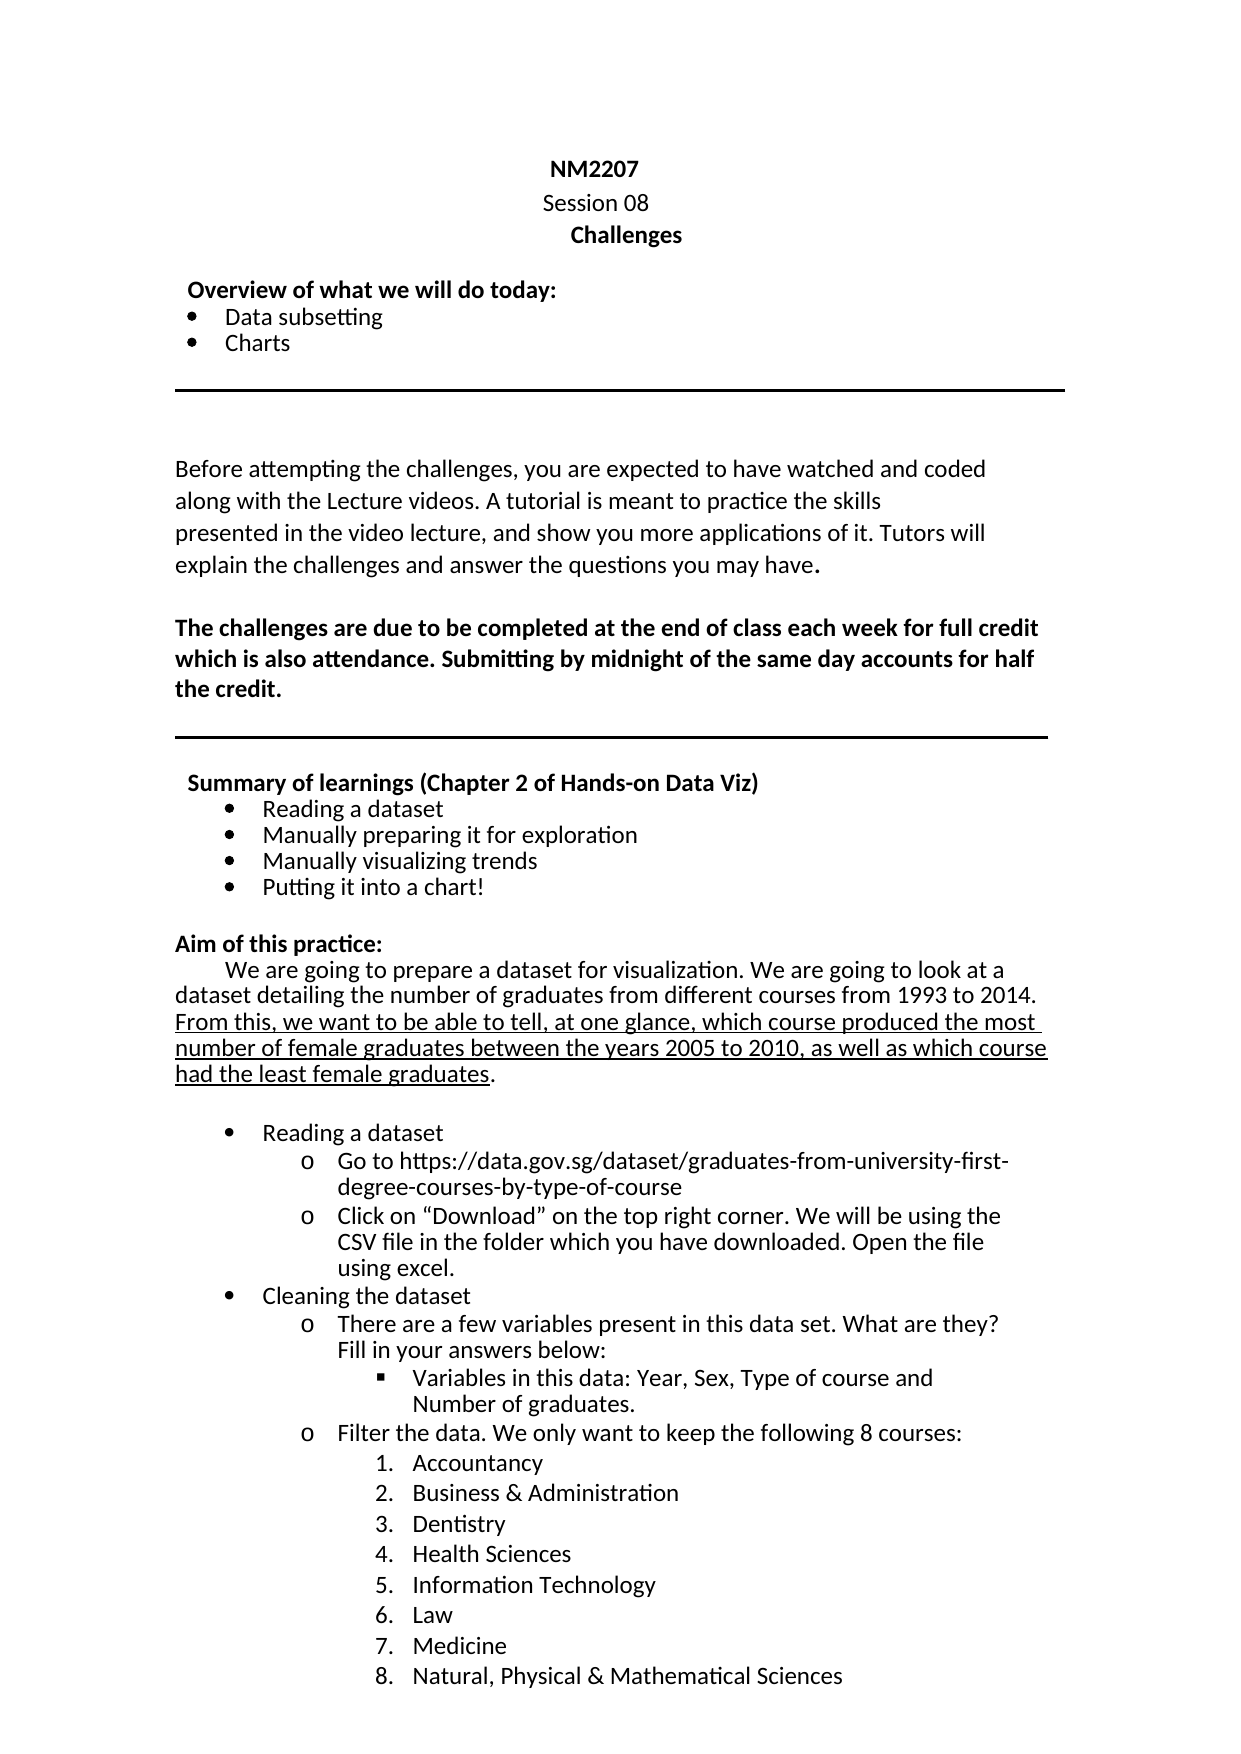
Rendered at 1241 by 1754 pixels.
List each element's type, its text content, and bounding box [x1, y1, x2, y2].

list Law [375, 1599, 1065, 1630]
list Manually preparing it for exploration [225, 822, 1048, 848]
list Putting it into a chart! [225, 875, 1048, 901]
list There are a few variables present in this data set. What are they? Fill in your answers below: [300, 1311, 1016, 1364]
list Business & Administration [375, 1477, 1065, 1508]
list Go to https://data.gov.sg/dataset/graduates-from-university-first-degree-courses-by-type-of-course [300, 1148, 1016, 1201]
list Variables in this data: Year, Sex, Type of course and Number of graduates. [375, 1366, 1016, 1418]
list Manually visualizing trends [225, 848, 1048, 875]
list Data subsetting [187, 304, 1048, 330]
text Session 08 [432, 184, 684, 218]
list Accountancy [375, 1447, 1065, 1477]
text Aim of this practice: [175, 931, 1048, 957]
list Click on “Download” on the top right corner. We will be using the CSV file in the folder which you have downloaded. Open the file using excel. [300, 1203, 1016, 1282]
text We are going to prepare a dataset for visualization. We are going to look at a dataset detailing the number of graduates from different courses from 1993 to 2014. From this, we want to be able to tell, at one glance, which course produced the most number of female graduates between the years 2005 to 2010, as well as which course had the least female graduates. [175, 957, 1048, 1058]
list Dentistry [375, 1508, 1065, 1538]
list Reading a dataset [225, 796, 1048, 822]
subtitle Overview of what we will do today: [187, 274, 1065, 304]
list Information Technology [375, 1569, 1065, 1599]
list Reading a dataset [225, 1120, 1016, 1147]
title Challenges [187, 219, 1065, 250]
text Before attempting the challenges, you are expected to have watched and coded along with the Lecture videos. A tutorial is meant to practice the skills presented in the video lecture, and show you more applications of it. Tutors will explain the challenges and answer the questions you may have. [175, 453, 988, 579]
list Health Sciences [375, 1538, 1065, 1569]
list Charts [187, 330, 1048, 356]
list Medicine [375, 1630, 1065, 1660]
text We are going to prepare a dataset for visualization. We are going to look at a dataset detailing the number of graduates from different courses from 1993 to 2014. From this, we want to be able to tell, at one glance, which course produced the most number of female graduates between the years 2005 to 2010, as well as which course had the least female graduates. [175, 1060, 1048, 1089]
list Filter the data. We only want to keep the following 8 courses: [300, 1419, 1016, 1447]
list Cleaning the dataset [225, 1284, 1016, 1310]
subtitle NM2207 [507, 150, 1065, 184]
text The challenges are due to be completed at the end of class each week for full credit which is also attendance. Submitting by midnight of the same day accounts for half the credit. [175, 612, 1065, 704]
text Summary of learnings (Chapter 2 of Hands-on Data Viz) [187, 770, 1048, 796]
list Natural, Physical & Mathematical Sciences [375, 1660, 1065, 1691]
